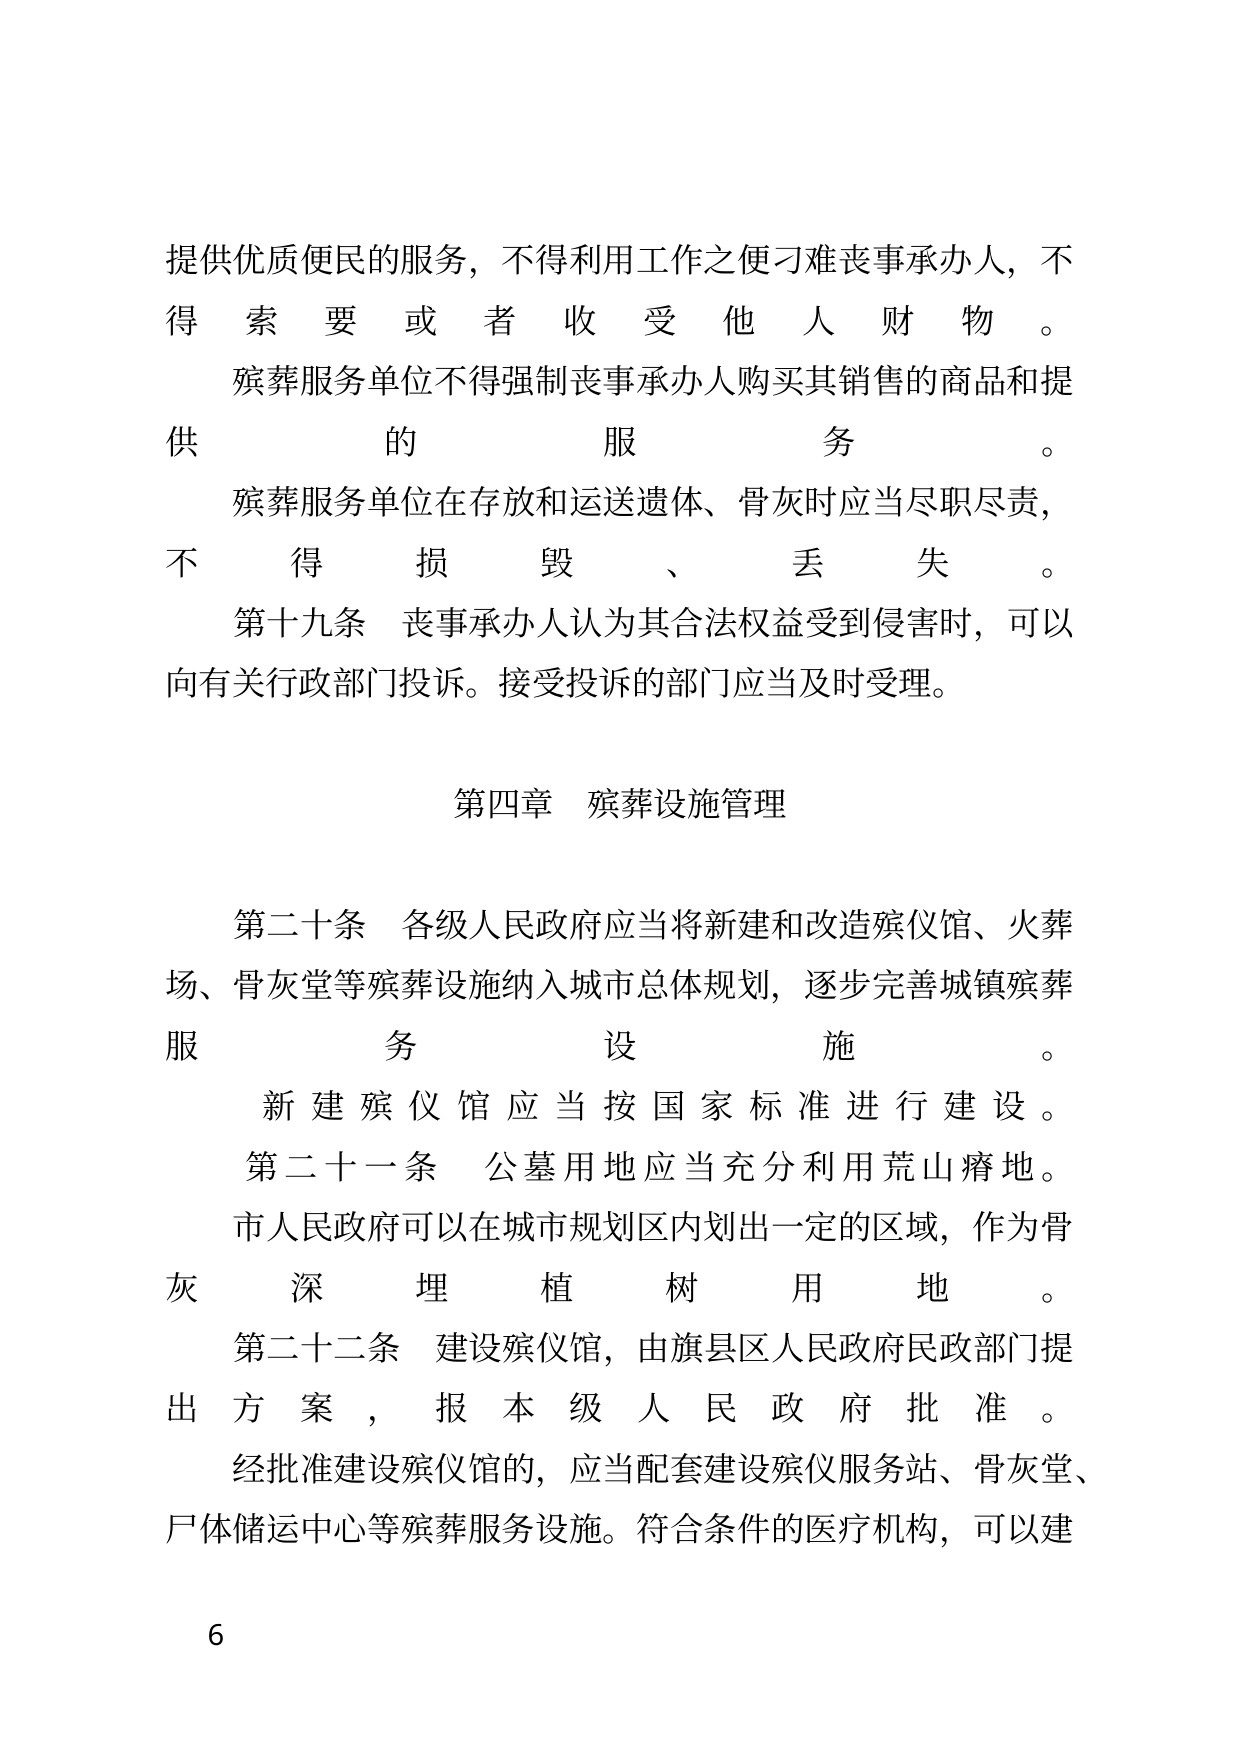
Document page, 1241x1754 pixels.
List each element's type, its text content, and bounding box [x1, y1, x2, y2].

text 第四章 殡葬设施管理 [165, 768, 1075, 829]
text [165, 224, 1075, 708]
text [165, 829, 1075, 1554]
